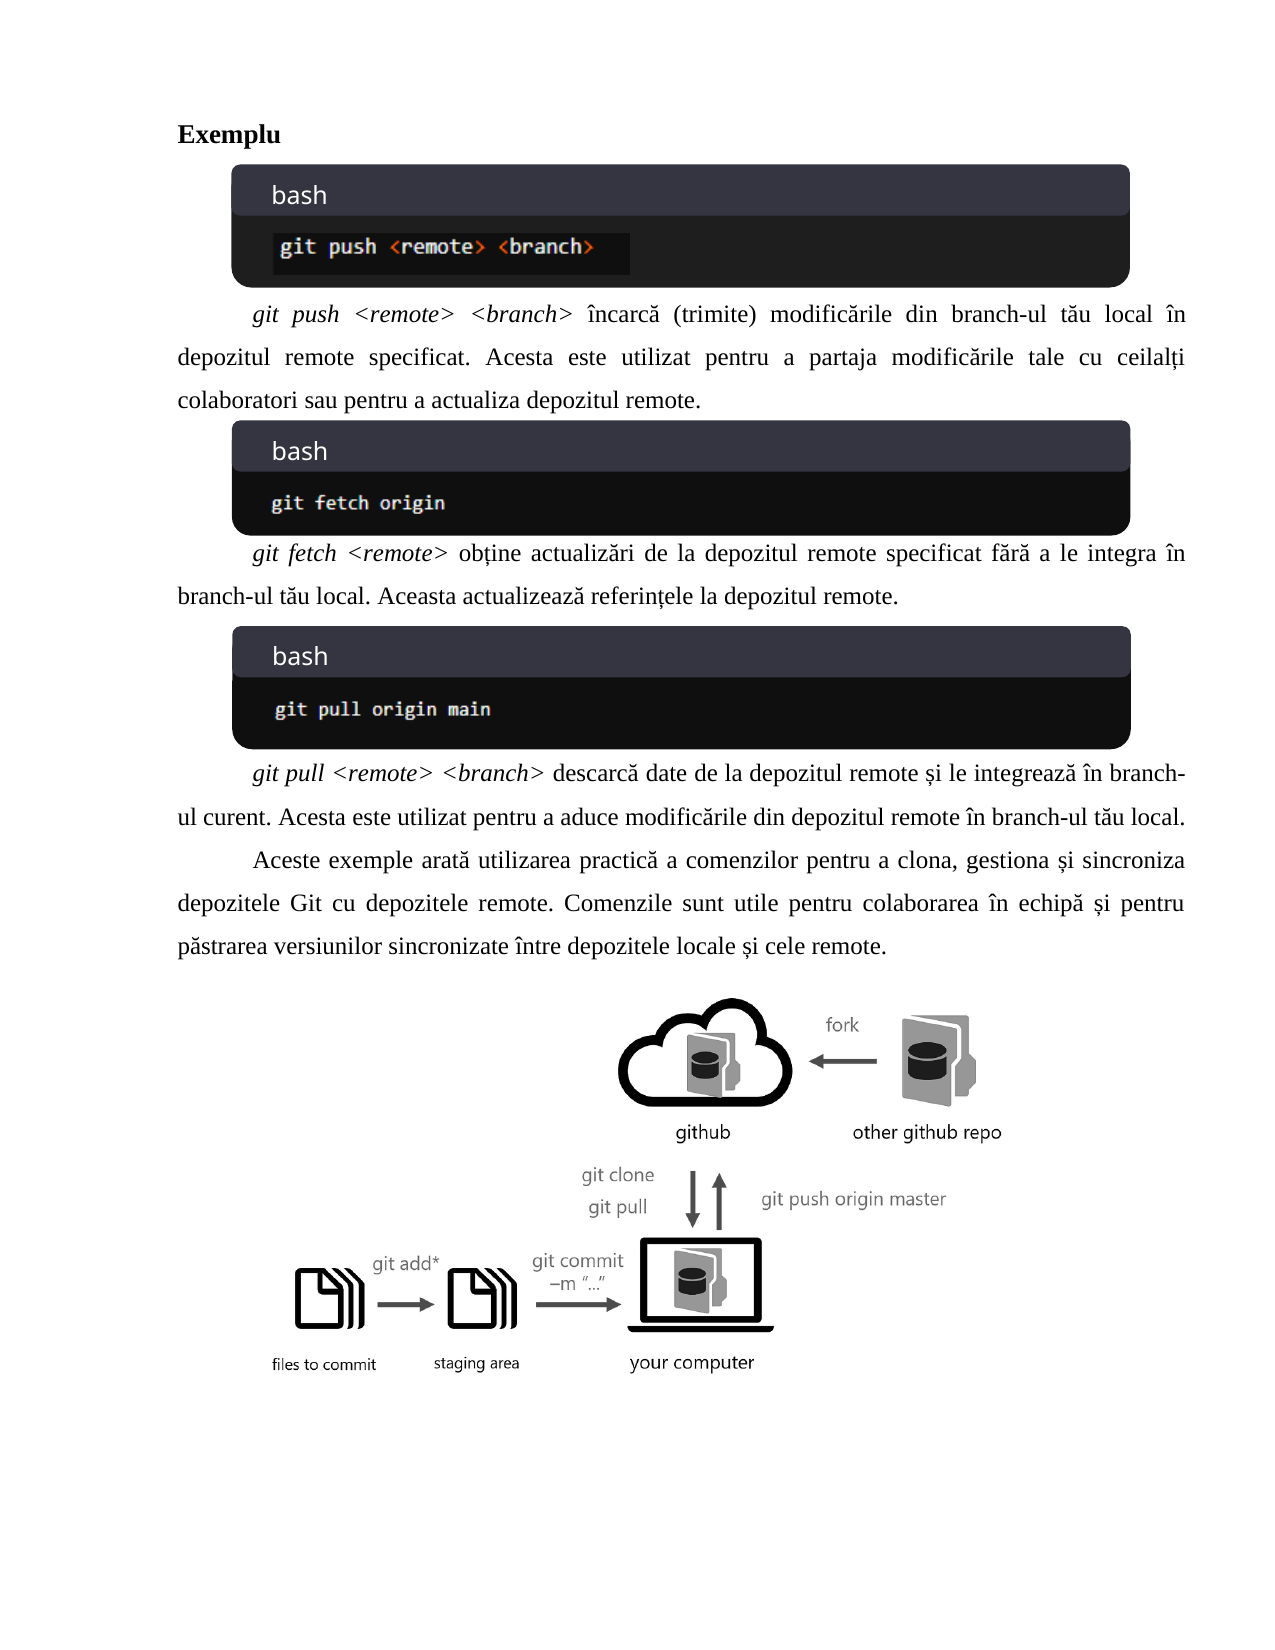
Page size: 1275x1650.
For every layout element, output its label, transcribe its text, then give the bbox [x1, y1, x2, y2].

text git push <remote> <branch> încarcă (trimite) modificările din branch-ul tău local în depozitul remote specificat. Acesta este utilizat pentru a partaja modificările tale cu ceilalți colaboratori sau pentru a actualiza depozitul remote. [177, 299, 1186, 414]
picture [271, 696, 504, 730]
subtitle Exemplu [177, 118, 1186, 149]
text git fetch <remote> obține actualizări de la depozitul remote specificat fără a le integra în branch-ul tău local. Aceasta actualizează referințele la depozitul remote. [177, 538, 1186, 610]
text git pull <remote> <branch> descarcă date de la depozitul remote și le integrează în branch-ul curent. Acesta este utilizat pentru a aduce modificările din depozitul remote în branch-ul tău local. [177, 758, 1186, 830]
picture [272, 233, 630, 275]
text Aceste exemple arată utilizarea practică a comenzilor pentru a clona, gestiona și sincroniza depozitele Git cu depozitele remote. Comenzile sunt utile pentru colaborarea în echipă și pentru păstrarea versiunilor sincronizate între depozitele locale și cele remote. [177, 845, 1186, 960]
picture [266, 488, 458, 527]
